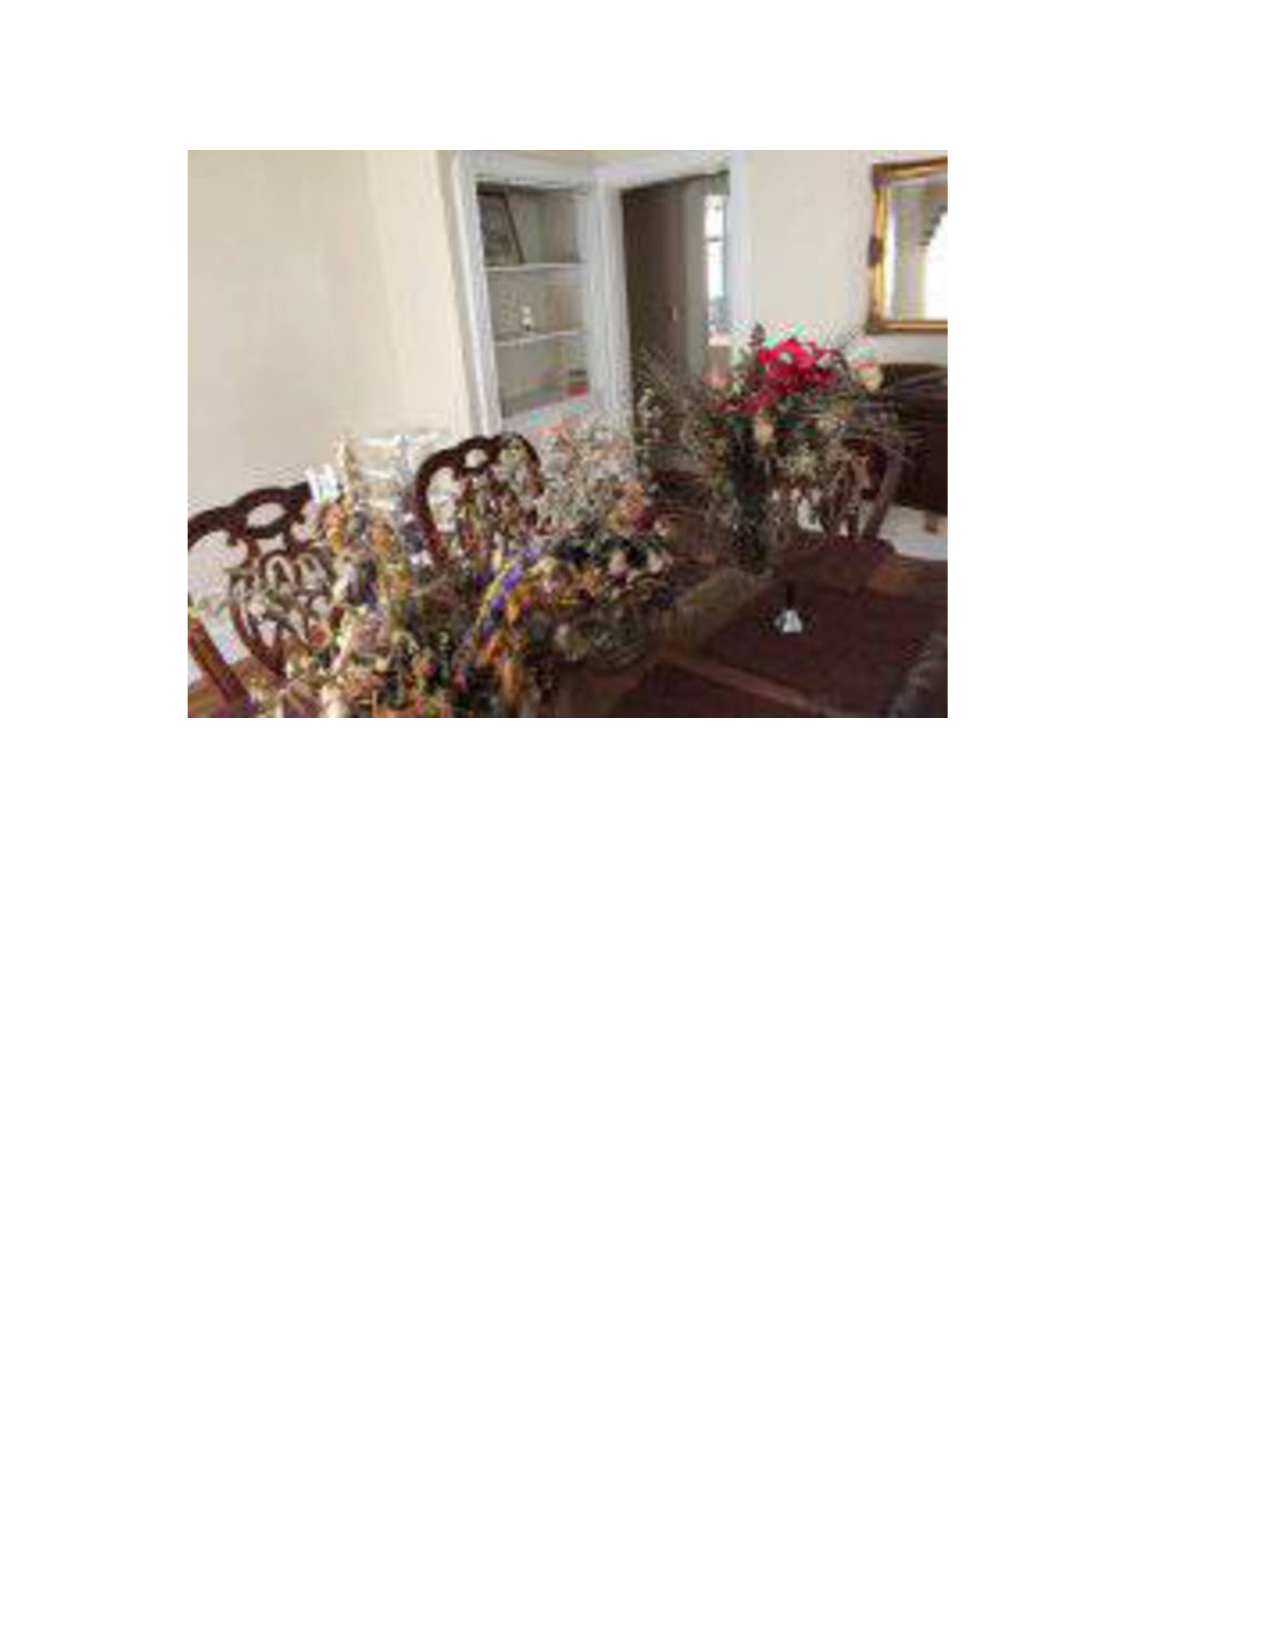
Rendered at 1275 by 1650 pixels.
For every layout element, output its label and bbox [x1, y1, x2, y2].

picture [187, 150, 948, 718]
